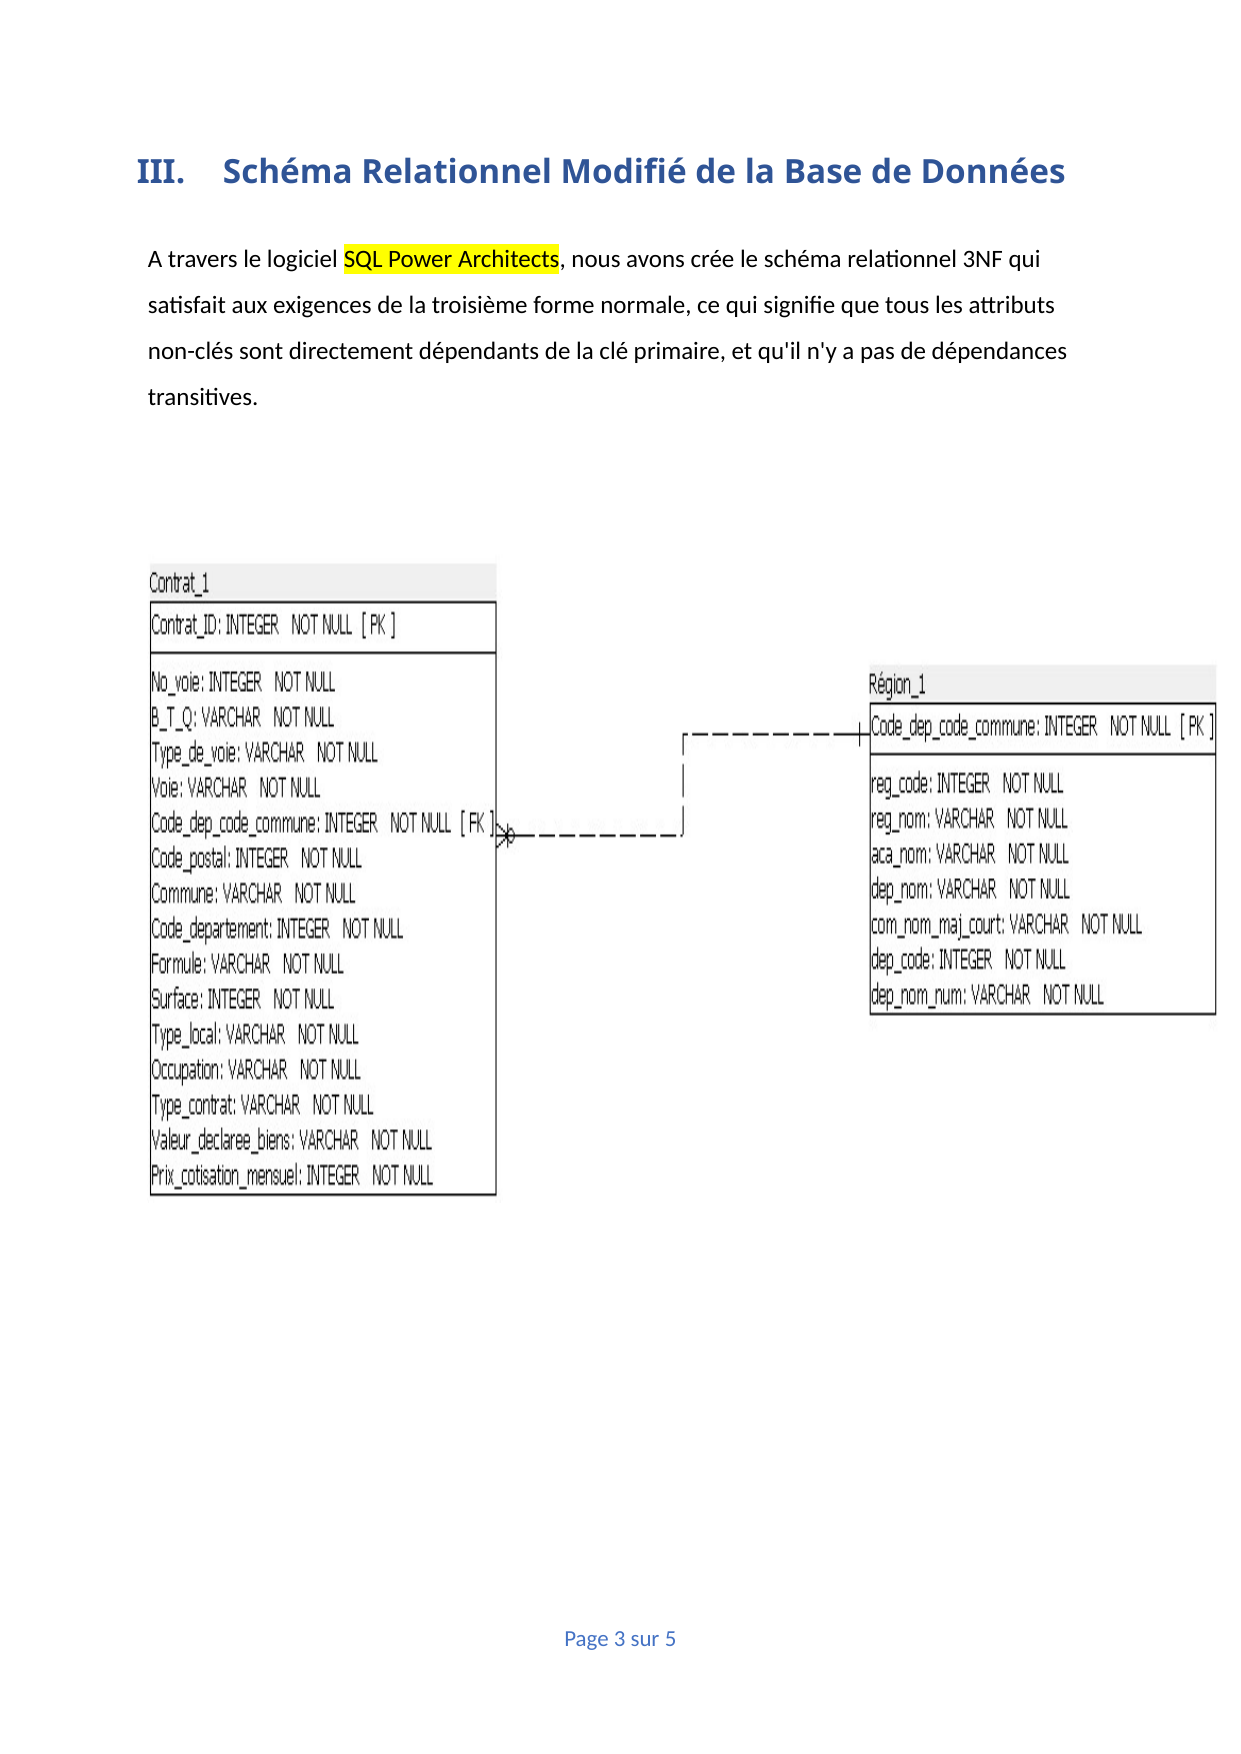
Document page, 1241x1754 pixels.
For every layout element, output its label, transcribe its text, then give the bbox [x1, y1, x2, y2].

picture [147, 551, 1227, 1203]
subtitle Schéma Relationnel Modifié de la Base de Données [185, 148, 1093, 193]
text A travers le logiciel SQL Power Architects, nous avons crée le schéma relationnel 3NF qui satisfait aux exigences de la troisième forme normale, ce qui signifie que tous les attributs non-clés sont directement dépendants de la clé primaire, et qu'il n'y a pas de dépendances transitives. [148, 243, 1093, 411]
